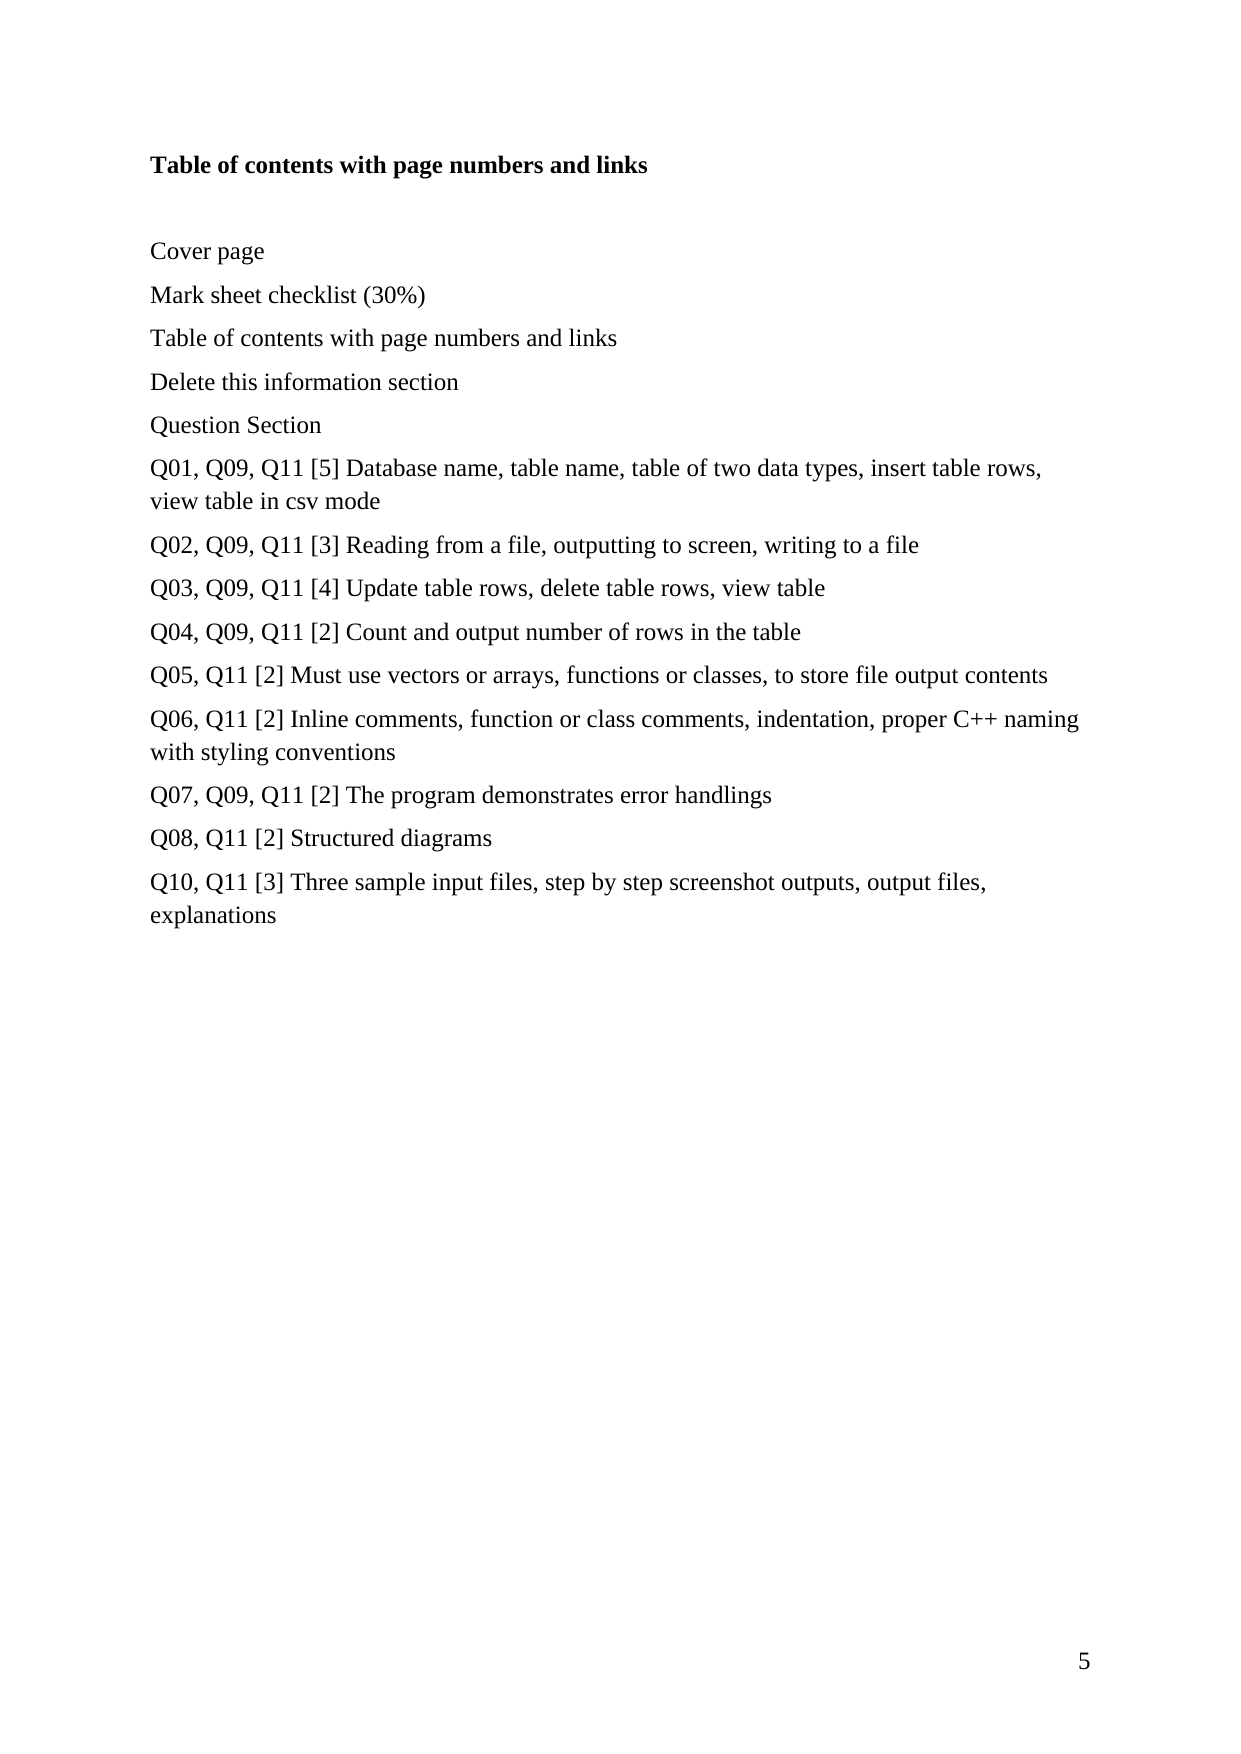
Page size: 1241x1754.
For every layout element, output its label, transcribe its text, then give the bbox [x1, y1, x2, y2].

subtitle Table of contents with page numbers and links [150, 150, 1090, 179]
